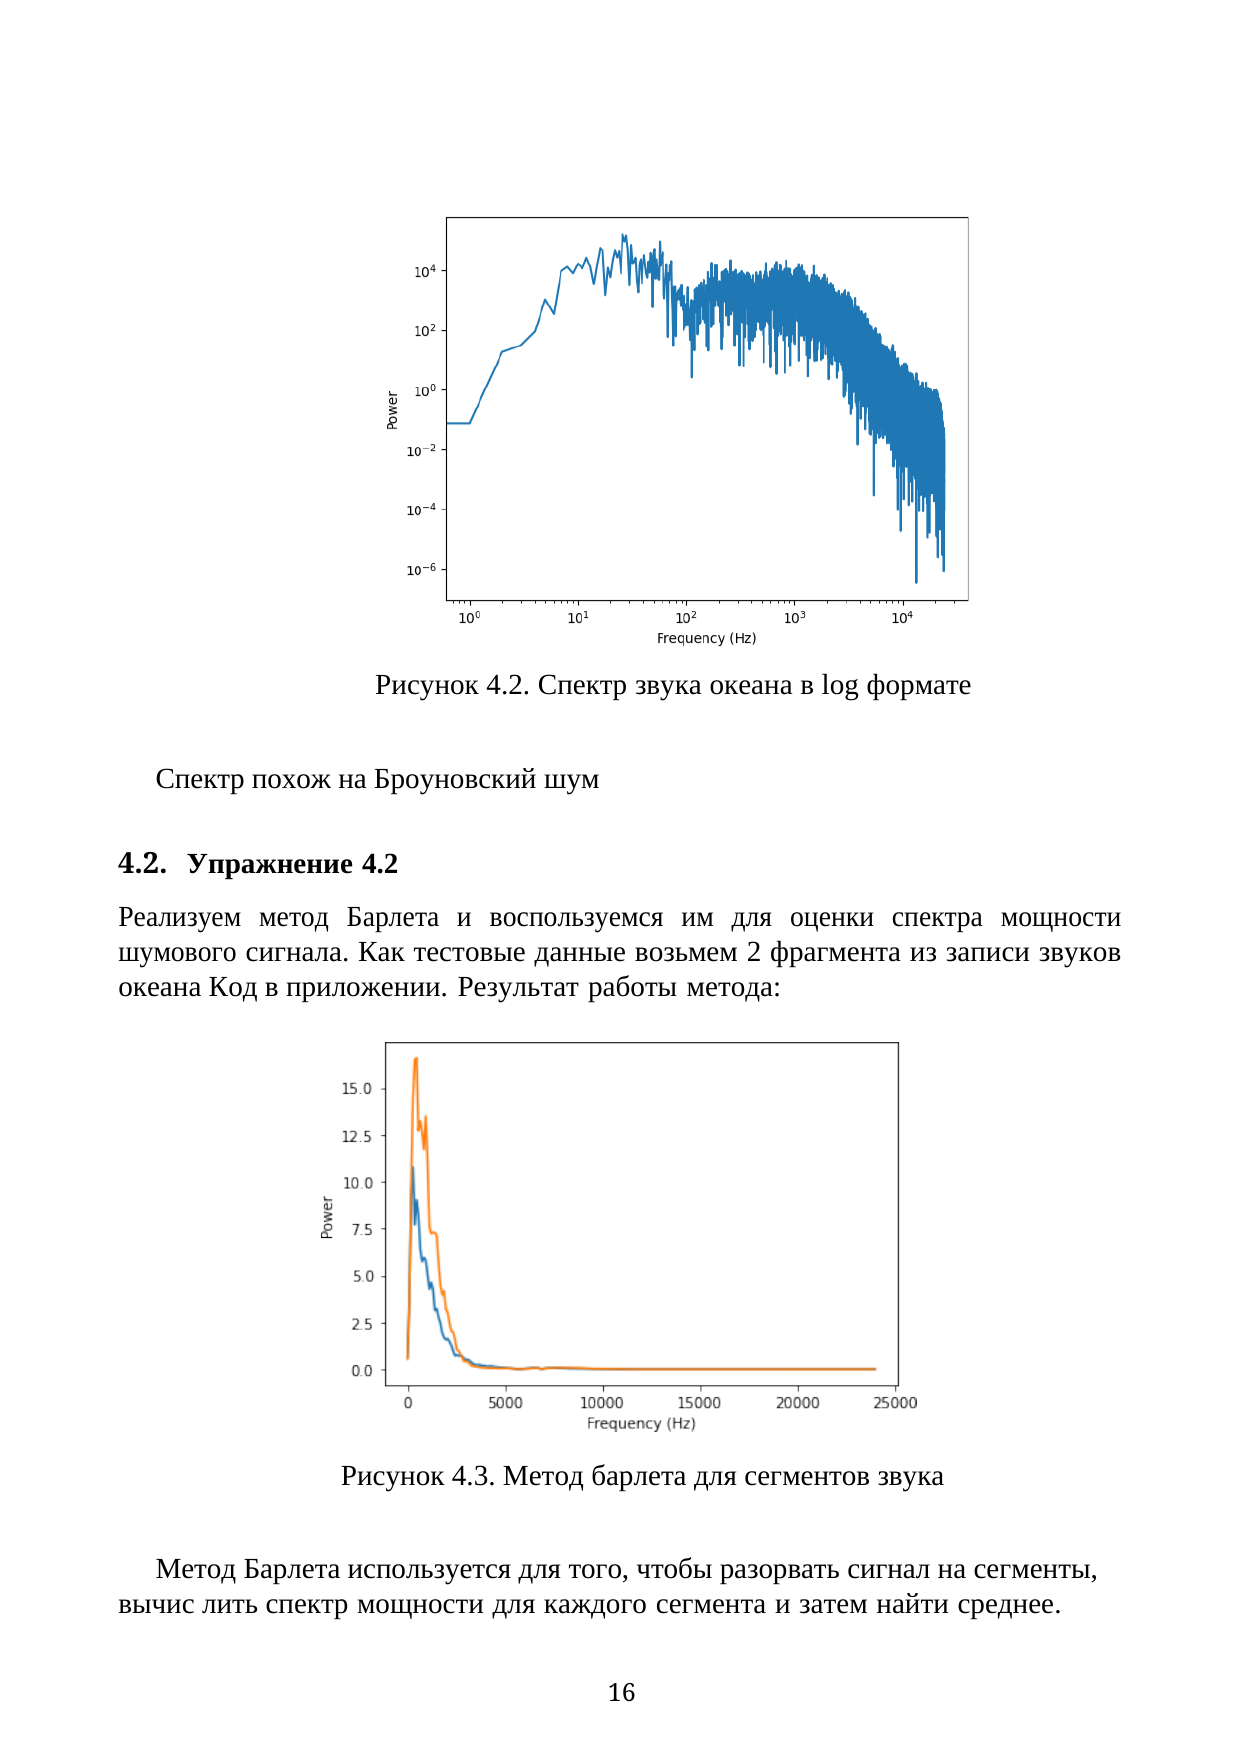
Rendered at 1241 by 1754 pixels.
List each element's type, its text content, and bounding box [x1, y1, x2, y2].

text Метод Барлета используется для того, чтобы разорвать сигнал на сегменты, вычис лить спектр мощности для каждого сегмента и затем найти среднее. [118, 1551, 1123, 1620]
subtitle Упражнение 4.2 [118, 842, 1240, 882]
picture [321, 1042, 917, 1432]
text Спектр похож на Броуновский шум [155, 761, 1240, 794]
picture [377, 203, 969, 653]
text Рисунок 4.2. Спектр звука океана в log формате [106, 667, 1240, 701]
text Реализуем метод Барлета и воспользуемся им для оценки спектра мощности шумового сигнала. Как тестовые данные возьмем 2 фрагмента из записи звуков океана Код в приложении. Результат работы метода: [118, 899, 1122, 1003]
